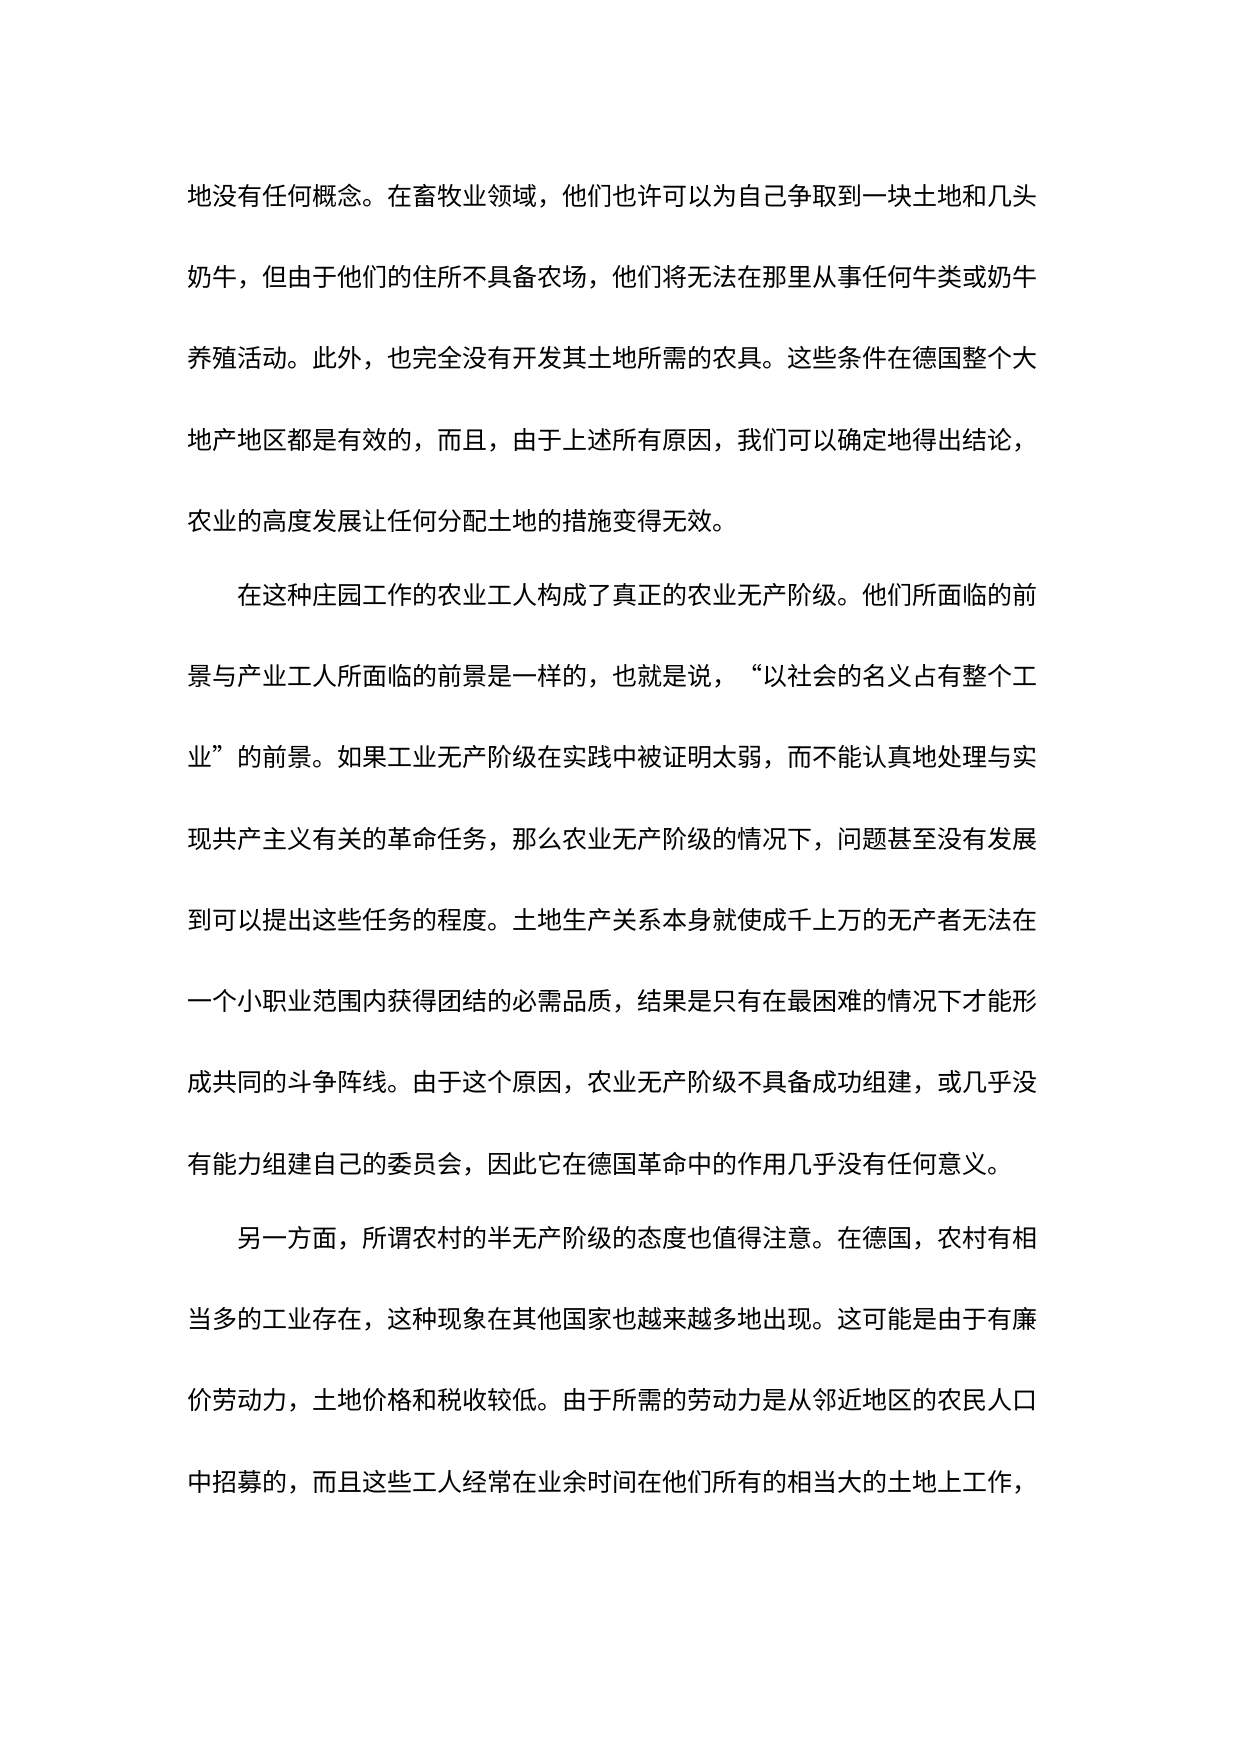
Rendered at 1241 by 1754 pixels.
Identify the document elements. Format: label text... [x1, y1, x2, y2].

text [187, 162, 1053, 552]
text 在这种庄园工作的农业工人构成了真正的农业无产阶级。他们所面临的前景与产业工人所面临的前景是一样的，也就是说，“以社会的名义占有整个工业”的前景。如果工业无产阶级在实践中被证明太弱，而不能认真地处理与实现共产主义有关的革命任务，那么农业无产阶级的情况下，问题甚至没有发展到可以提出这些任务的程度。土地生产关系本身就使成千上万的无产者无法在一个小职业范围内获得团结的必需品质，结果是只有在最困难的情况下才能形成共同的斗争阵线。由于这个原因，农业无产阶级不具备成功组建，或几乎没有能力组建自己的委员会，因此它在德国革命中的作用几乎没有任何意义。 [187, 561, 1053, 1195]
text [187, 1204, 1053, 1513]
